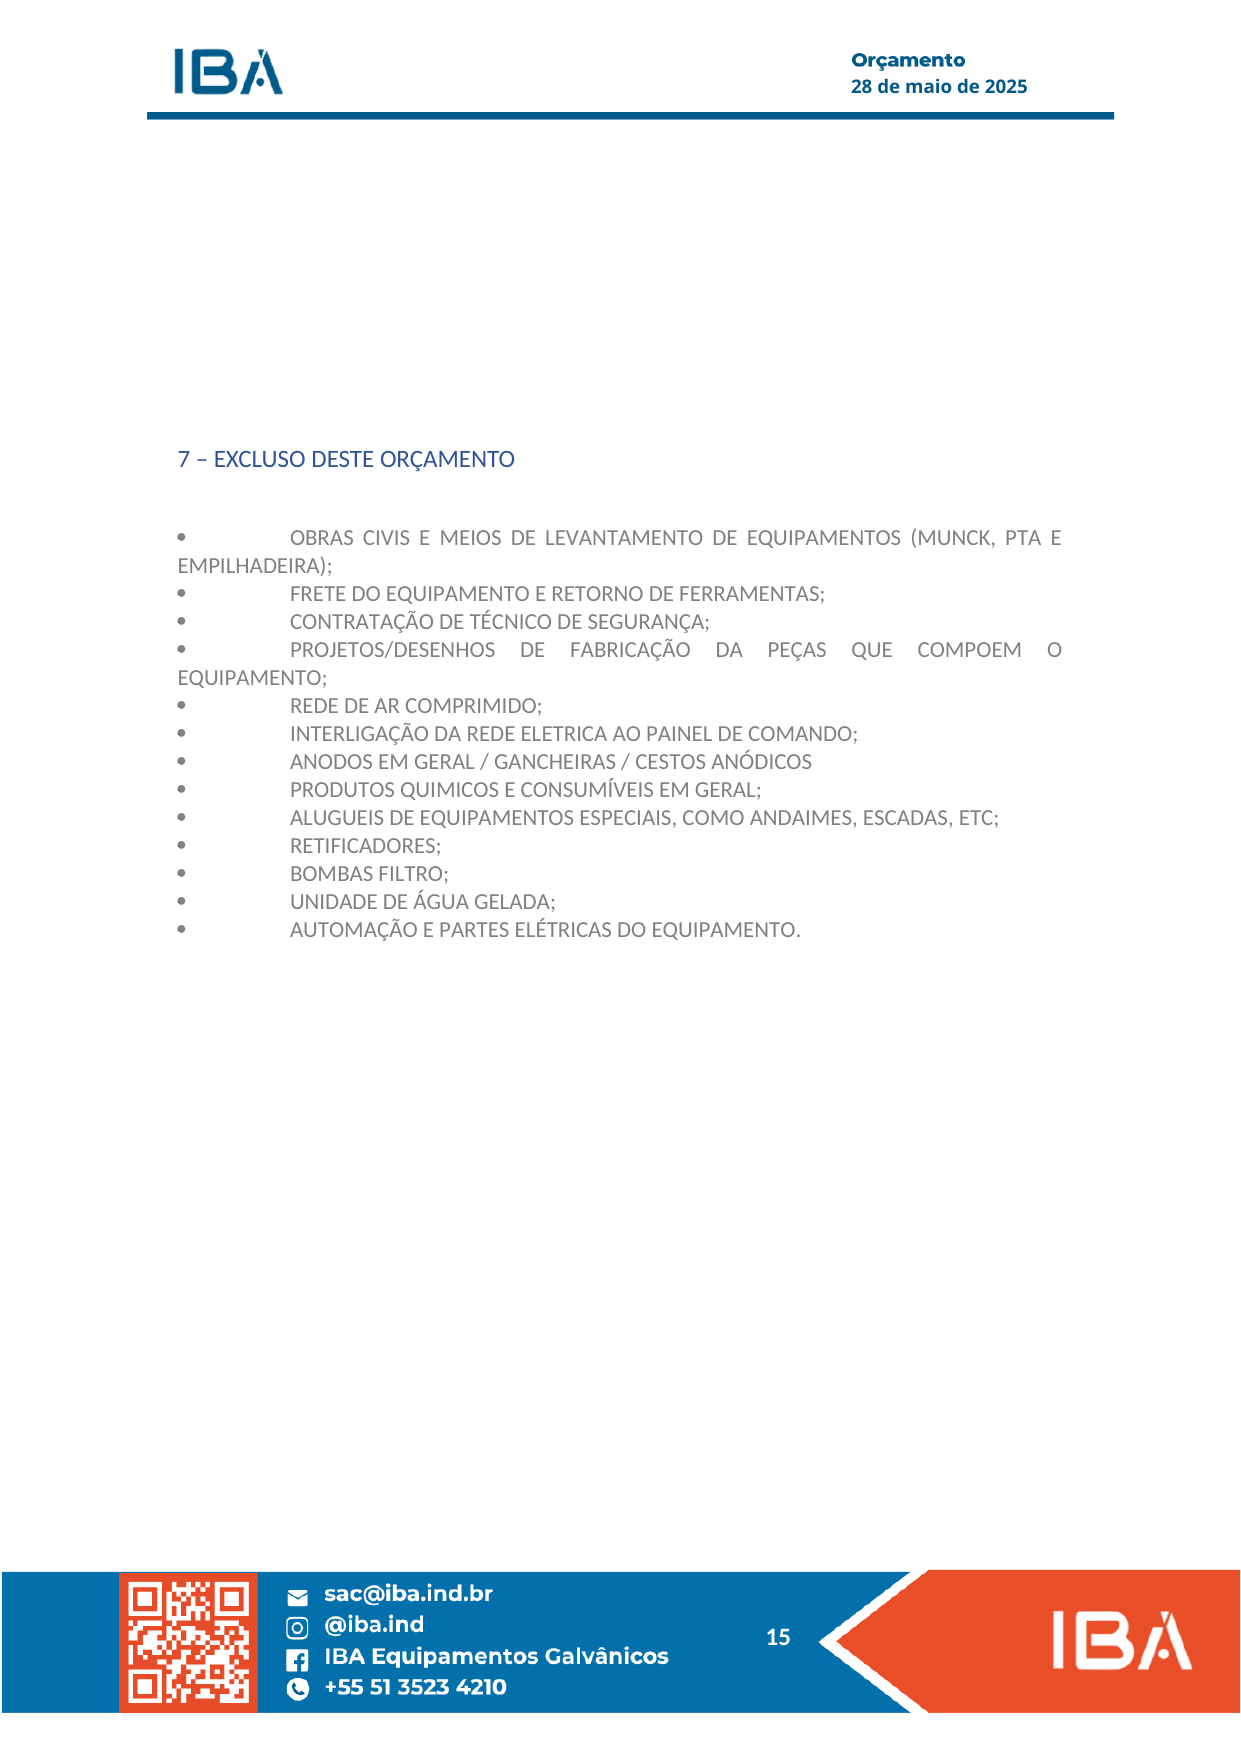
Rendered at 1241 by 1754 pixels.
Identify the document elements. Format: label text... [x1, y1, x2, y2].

list PROJETOs/desenhos de FABRICAÇÃO DA PEÇAS QUE COMPOEM O EQUIPAMENTO; [177, 635, 1063, 691]
list OBRAS CIVIS E MEIOS DE LEVANTAMENTO DE EQUIPAMENTOS (mUNCK, PTA e empilhadeira); [177, 523, 1063, 579]
list rede de ar comprimido; [177, 691, 1063, 719]
list interligação da rede eletrica ao painel de comando; [177, 719, 1063, 747]
list anodos em geral / gancheiras / cestos anódicos [177, 747, 1063, 775]
list unidade de água gelada; [177, 887, 1063, 915]
subtitle 7 – EXCLUSO DESTE ORÇAMENTO [177, 443, 1063, 474]
list ALUGUEIS DE EQUIPAMENTOS ESPECIAIS, COMO ANDAIMES, ESCADAS, ETC; [177, 803, 1063, 831]
list CONTRATAÇÃO DE TÉCNICO DE SEGURANÇA; [177, 607, 1063, 635]
list Bombas filtro; [177, 859, 1063, 887]
list frete do equipamento E RETORNO DE FERRAMENTAS; [177, 579, 1063, 607]
list produtos quimicos e consumíveis em geral; [177, 775, 1063, 803]
list Retificadores; [177, 831, 1063, 859]
picture [1, 1537, 1241, 1754]
list automação e partes elétricas do equipamento. [177, 915, 1063, 943]
picture [60, 34, 1190, 132]
